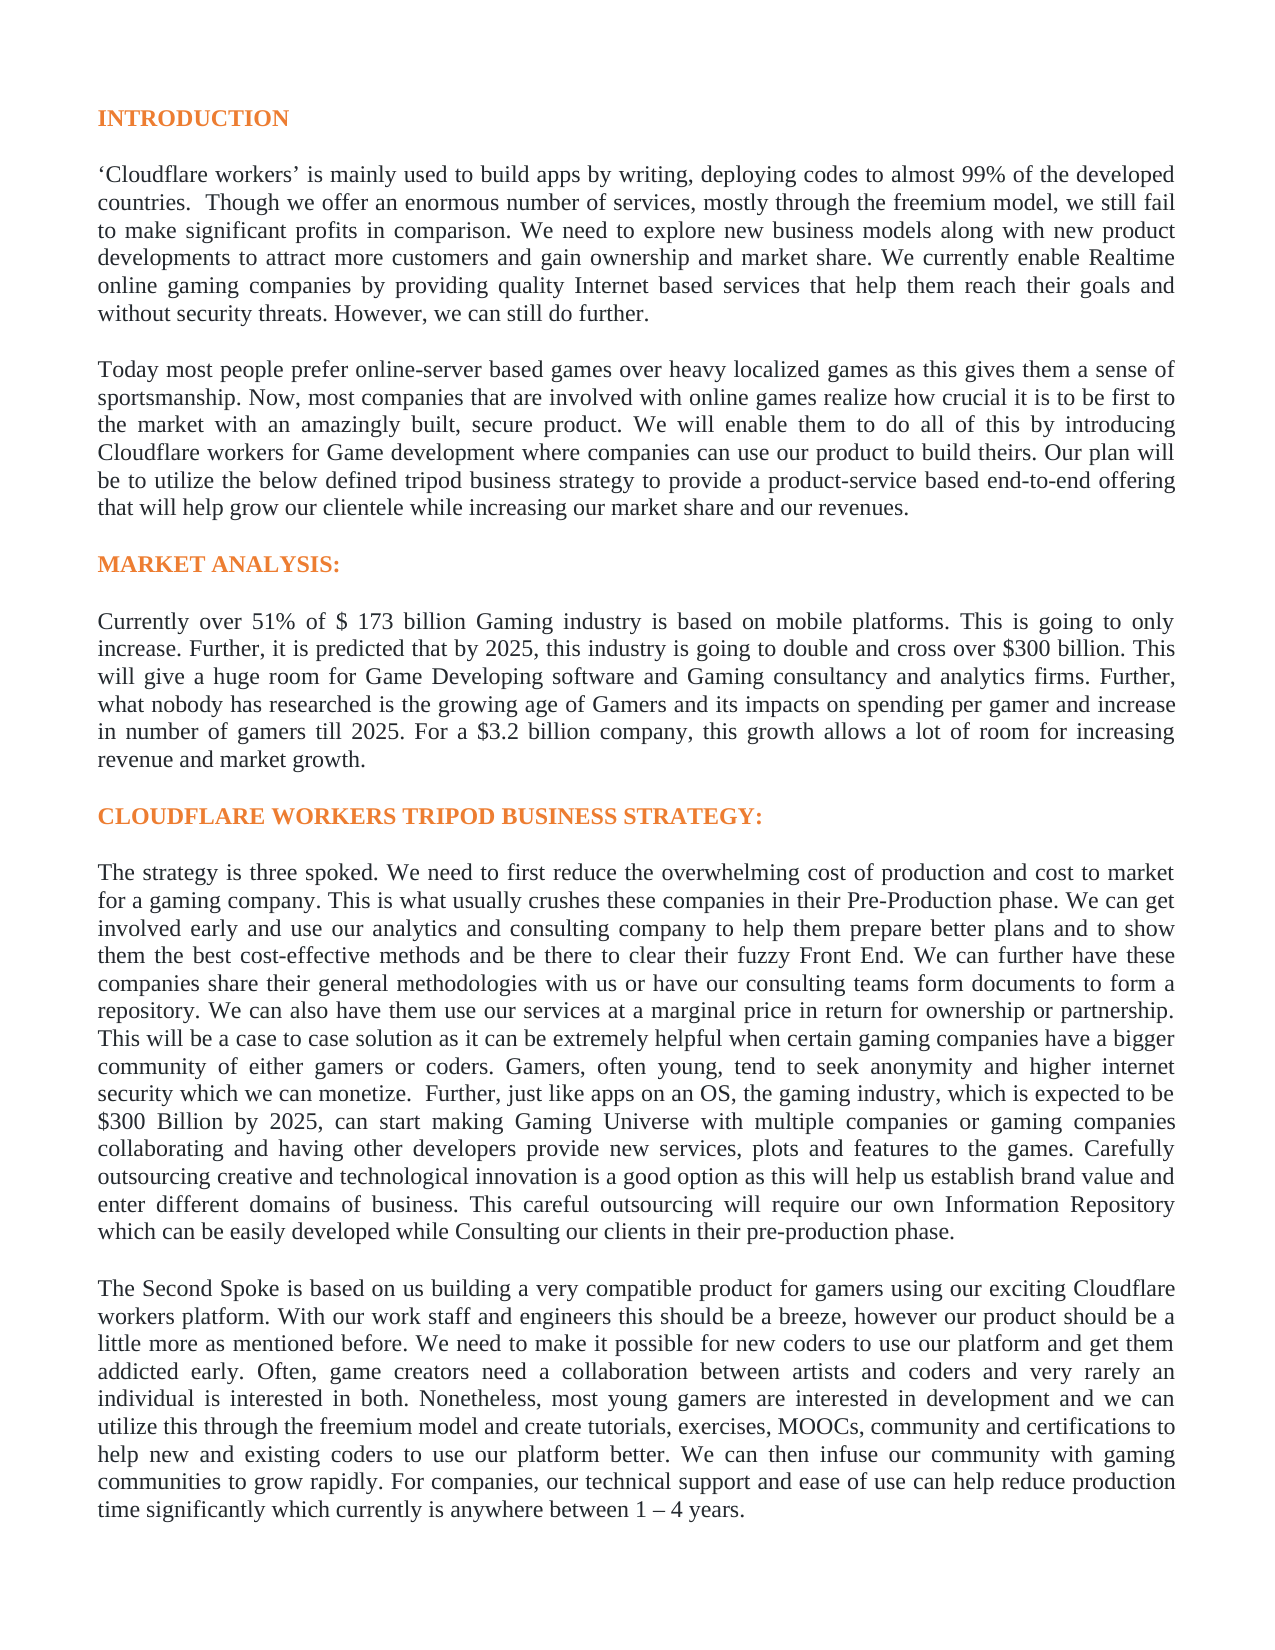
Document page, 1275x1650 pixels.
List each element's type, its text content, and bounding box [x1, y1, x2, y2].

text ‘Cloudflare workers’ is mainly used to build apps by writing, deploying codes to almost 99% of the developed countries. Though we offer an enormous number of services, mostly through the freemium model, we still fail to make significant profits in comparison. We need to explore new business models along with new product developments to attract more customers and gain ownership and market share. We currently enable Realtime online gaming companies by providing quality Internet based services that help them reach their goals and without security threats. However, we can still do further. [97, 161, 1177, 326]
text INTRODUCTION [97, 104, 1177, 131]
text The strategy is three spoked. We need to first reduce the overwhelming cost of production and cost to market for a gaming company. This is what usually crushes these companies in their Pre-Production phase. We can get involved early and use our analytics and consulting company to help them prepare better plans and to show them the best cost-effective methods and be there to clear their fuzzy Front End. We can further have these companies share their general methodologies with us or have our consulting teams form documents to form a repository. We can also have them use our services at a marginal price in return for ownership or partnership. This will be a case to case solution as it can be extremely helpful when certain gaming companies have a bigger community of either gamers or coders. Gamers, often young, tend to seek anonymity and higher internet security which we can monetize. Further, just like apps on an OS, the gaming industry, which is expected to be $300 Billion by 2025, can start making Gaming Universe with multiple companies or gaming companies collaborating and having other developers provide new services, plots and features to the games. Carefully outsourcing creative and technological innovation is a good option as this will help us establish brand value and enter different domains of business. This careful outsourcing will require our own Information Repository which can be easily developed while Consulting our clients in their pre-production phase. [97, 858, 1177, 1245]
text Currently over 51% of $ 173 billion Gaming industry is based on mobile platforms. This is going to only increase. Further, it is predicted that by 2025, this industry is going to double and cross over $300 billion. This will give a huge room for Game Developing software and Gaming consultancy and analytics firms. Further, what nobody has researched is the growing age of Gamers and its impacts on spending per gamer and increase in number of gamers till 2025. For a $3.2 billion company, this growth allows a lot of room for increasing revenue and market growth. [97, 607, 1177, 772]
text MARKET ANALYSIS: [97, 550, 1177, 578]
text CLOUDFLARE WORKERS TRIPOD BUSINESS STRATEGY: [97, 802, 1177, 829]
text Today most people prefer online-server based games over heavy localized games as this gives them a sense of sportsmanship. Now, most companies that are involved with online games realize how crucial it is to be first to the market with an amazingly built, secure product. We will enable them to do all of this by introducing Cloudflare workers for Game development where companies can use our product to build theirs. Our plan will be to utilize the below defined tripod business strategy to provide a product-service based end-to-end offering that will help grow our clientele while increasing our market share and our revenues. [97, 355, 1177, 521]
text The Second Spoke is based on us building a very compatible product for gamers using our exciting Cloudflare workers platform. With our work staff and engineers this should be a breeze, however our product should be a little more as mentioned before. We need to make it possible for new coders to use our platform and get them addicted early. Often, game creators need a collaboration between artists and coders and very rarely an individual is interested in both. Nonetheless, most young gamers are interested in development and we can utilize this through the freemium model and create tutorials, exercises, MOOCs, community and certifications to help new and existing coders to use our platform better. We can then infuse our community with gaming communities to grow rapidly. For companies, our technical support and ease of use can help reduce production time significantly which currently is anywhere between 1 – 4 years. [97, 1274, 1177, 1522]
